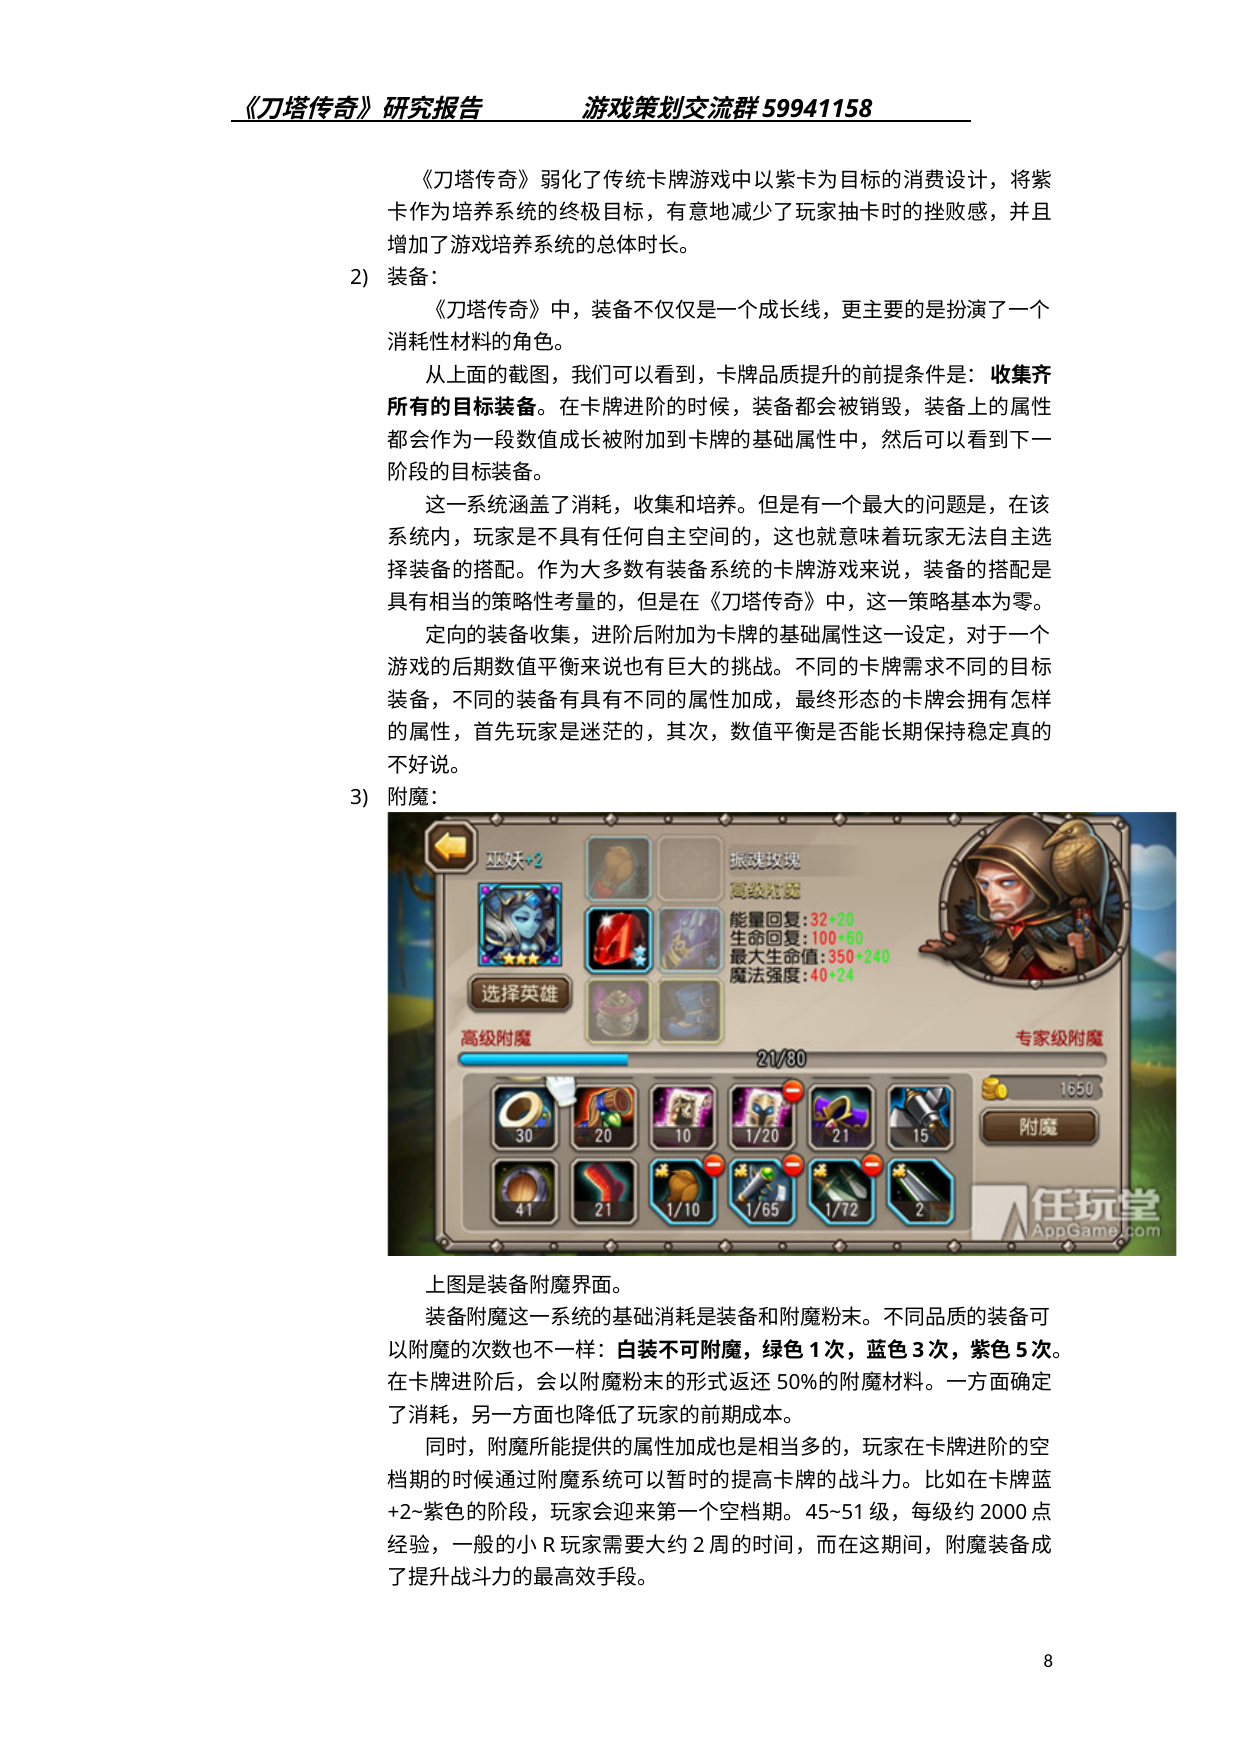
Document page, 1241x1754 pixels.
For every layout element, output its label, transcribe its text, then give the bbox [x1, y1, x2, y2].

list 装备附魔这一系统的基础消耗是装备和附魔粉末。不同品质的装备可以附魔的次数也不一样：白装不可附魔，绿色1次，蓝色3次，紫色5次。在卡牌进阶后，会以附魔粉末的形式返还50%的附魔材料。一方面确定了消耗，另一方面也降低了玩家的前期成本。 [387, 1299, 1053, 1429]
list 上图是装备附魔界面。 [387, 1267, 1053, 1299]
list 从上面的截图，我们可以看到，卡牌品质提升的前提条件是：收集齐所有的目标装备。在卡牌进阶的时候，装备都会被销毁，装备上的属性都会作为一段数值成长被附加到卡牌的基础属性中，然后可以看到下一阶段的目标装备。 [387, 357, 1053, 487]
list 附魔： [350, 779, 1053, 812]
picture [387, 812, 1177, 1256]
list 《刀塔传奇》中，装备不仅仅是一个成长线，更主要的是扮演了一个消耗性材料的角色。 [387, 292, 1053, 357]
list 同时，附魔所能提供的属性加成也是相当多的，玩家在卡牌进阶的空档期的时候通过附魔系统可以暂时的提高卡牌的战斗力。比如在卡牌蓝+2~紫色的阶段，玩家会迎来第一个空档期。45~51级，每级约2000点经验，一般的小R玩家需要大约2周的时间，而在这期间，附魔装备成了提升战斗力的最高效手段。 [387, 1429, 1053, 1592]
list 《刀塔传奇》弱化了传统卡牌游戏中以紫卡为目标的消费设计，将紫卡作为培养系统的终极目标，有意地减少了玩家抽卡时的挫败感，并且增加了游戏培养系统的总体时长。 [387, 162, 1053, 259]
list 定向的装备收集，进阶后附加为卡牌的基础属性这一设定，对于一个游戏的后期数值平衡来说也有巨大的挑战。不同的卡牌需求不同的目标装备，不同的装备有具有不同的属性加成，最终形态的卡牌会拥有怎样的属性，首先玩家是迷茫的，其次，数值平衡是否能长期保持稳定真的不好说。 [387, 617, 1053, 779]
list 这一系统涵盖了消耗，收集和培养。但是有一个最大的问题是，在该系统内，玩家是不具有任何自主空间的，这也就意味着玩家无法自主选择装备的搭配。作为大多数有装备系统的卡牌游戏来说，装备的搭配是具有相当的策略性考量的，但是在《刀塔传奇》中，这一策略基本为零。 [387, 487, 1053, 617]
list 装备： [350, 259, 1053, 292]
